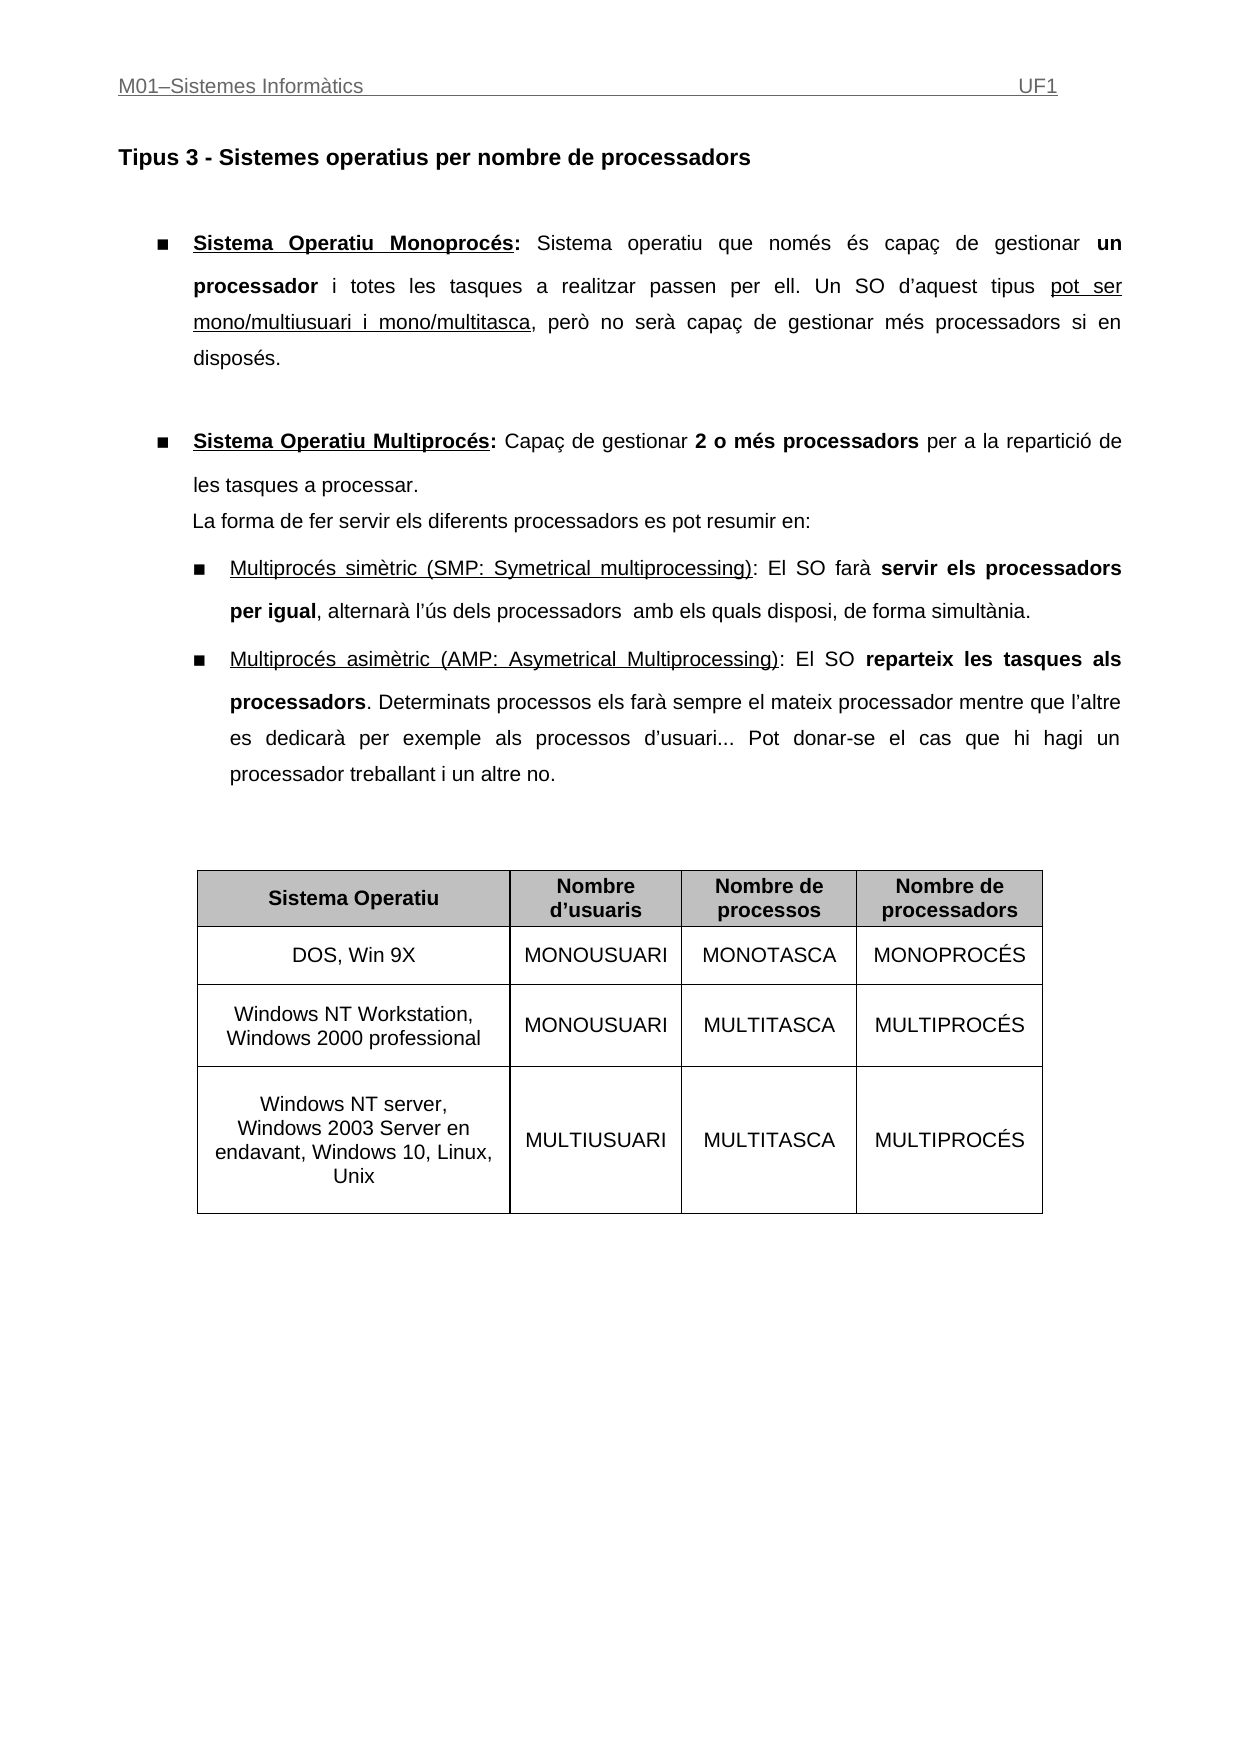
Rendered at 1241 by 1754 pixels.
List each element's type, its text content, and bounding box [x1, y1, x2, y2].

table_cell MULTIUSUARI [511, 1067, 681, 1213]
table_header Nombre de processadors [857, 871, 1042, 926]
subtitle Tipus 3 - Sistemes operatius per nombre de processadors [118, 144, 1122, 170]
table_header Nombre de processos [682, 871, 856, 926]
list Sistema Operatiu Multiprocés: Capaç de gestionar 2 o més processadors per a la repartició de les tasques a processar. [156, 418, 1122, 497]
table_cell Windows NT Workstation, Windows 2000 professional [198, 985, 509, 1066]
table_cell MONOPROCÉS [857, 927, 1042, 983]
table_cell DOS, Win 9X [198, 927, 509, 983]
list Multiprocés simètric (SMP: Symetrical multiprocessing): El SO farà servir els processadors per igual, alternarà l’ús dels processadors amb els quals disposi, de forma simultània. [192, 544, 1122, 623]
table_cell MONOUSUARI [511, 927, 681, 983]
table_header Sistema Operatiu [198, 871, 509, 926]
table_cell MONOTASCA [682, 927, 856, 983]
table_cell MULTIPROCÉS [857, 1067, 1042, 1213]
table_cell MULTITASCA [682, 1067, 856, 1213]
table_cell Windows NT server, Windows 2003 Server en endavant, Windows 10, Linux, Unix [198, 1067, 509, 1213]
list Sistema Operatiu Monoprocés: Sistema operatiu que només és capaç de gestionar un processador i totes les tasques a realitzar passen per ell. Un SO d’aquest tipus pot ser mono/multiusuari i mono/multitasca, però no serà capaç de gestionar més processadors si en disposés. [156, 219, 1122, 370]
table_cell MONOUSUARI [511, 985, 681, 1066]
table_header Nombre d’usuaris [511, 871, 681, 926]
text La forma de fer servir els diferents processadors es pot resumir en: [118, 508, 1122, 532]
table_cell MULTITASCA [682, 985, 856, 1066]
table_cell MULTIPROCÉS [857, 985, 1042, 1066]
list Multiprocés asimètric (AMP: Asymetrical Multiprocessing): El SO reparteix les tasques als processadors. Determinats processos els farà sempre el mateix processador mentre que l’altre es dedicarà per exemple als processos d’usuari... Pot donar-se el cas que hi hagi un processador treballant i un altre no. [192, 635, 1122, 786]
